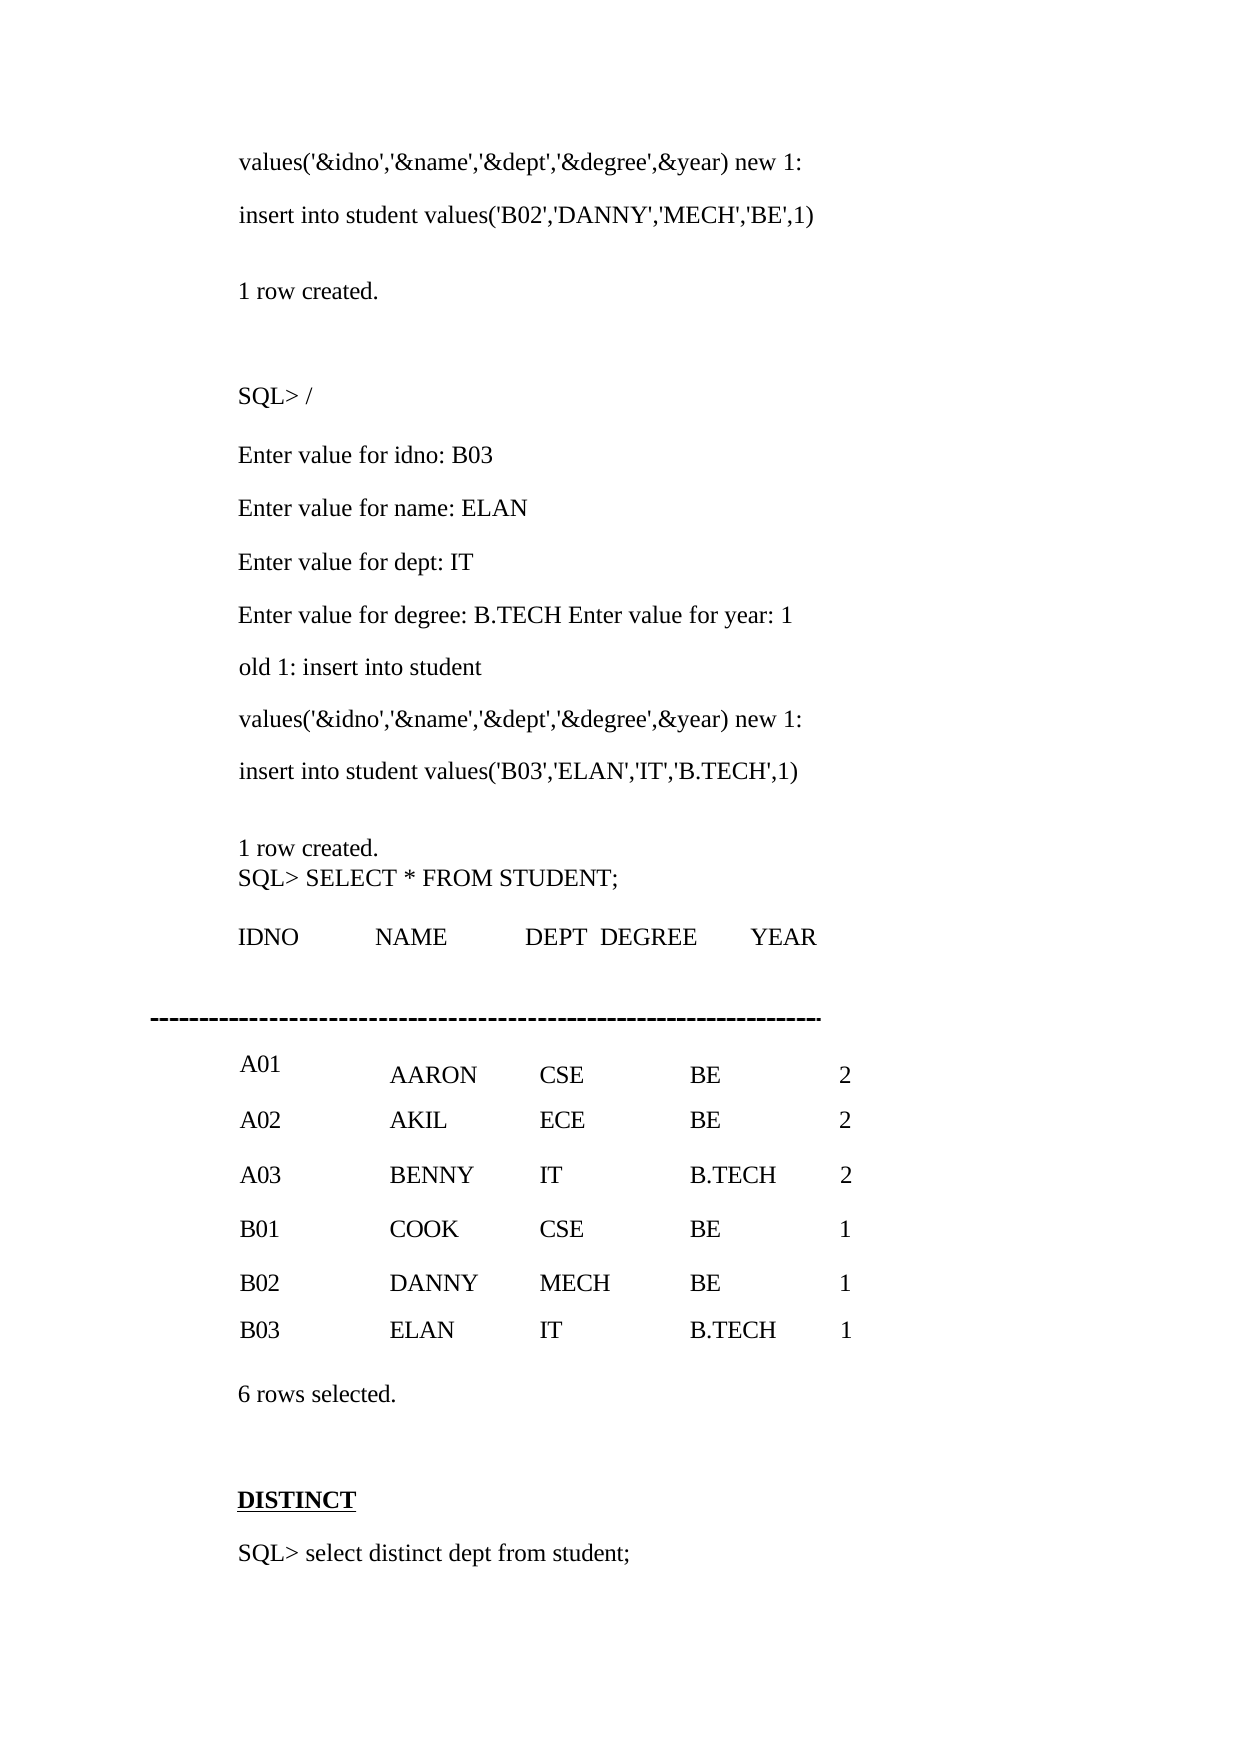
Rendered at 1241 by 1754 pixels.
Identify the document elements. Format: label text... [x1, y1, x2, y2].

table_cell BE [651, 1202, 809, 1256]
table_header AARON [336, 1050, 509, 1097]
text SQL> select distinct dept from student; [238, 1538, 1203, 1567]
table_cell CSE [509, 1202, 651, 1256]
subtitle DISTINCT [237, 1486, 1203, 1514]
table_cell 2 [809, 1097, 858, 1147]
table_cell BENNY [336, 1148, 509, 1202]
list row created. [238, 276, 1203, 305]
text values('&idno','&name','&dept','&degree',&year) new 1: insert into student values('B02','DANNY','MECH','BE',1) [239, 147, 852, 228]
table_cell B01 [234, 1202, 336, 1256]
table_cell MECH [509, 1256, 651, 1307]
text Enter value for idno: B03 Enter value for name: ELAN Enter value for dept: IT [238, 440, 545, 576]
table_cell 1 [809, 1308, 858, 1346]
table_cell A03 [234, 1148, 336, 1202]
table_cell 1 [809, 1256, 858, 1307]
text SQL> SELECT * FROM STUDENT; [238, 863, 1203, 892]
table_cell B03 [234, 1308, 336, 1346]
table_cell IT [509, 1148, 651, 1202]
table_cell B02 [234, 1256, 336, 1307]
table_cell IT [509, 1308, 651, 1346]
table_cell BE [651, 1256, 809, 1307]
table_cell COOK [336, 1202, 509, 1256]
table_cell 2 [809, 1148, 858, 1202]
table_cell B.TECH [651, 1148, 809, 1202]
text 6 rows selected. [238, 1379, 1203, 1408]
table_header BE [651, 1050, 809, 1097]
table_cell DANNY [336, 1256, 509, 1307]
text IDNO NAME DEPT DEGREE YEAR [238, 922, 1203, 951]
list row created. [238, 833, 1203, 861]
table_cell AKIL [336, 1097, 509, 1147]
table_cell A02 [234, 1097, 336, 1147]
table_cell 1 [809, 1202, 858, 1256]
table_cell ELAN [336, 1308, 509, 1346]
table_header A01 [234, 1050, 336, 1097]
table_header 2 [809, 1050, 858, 1097]
text SQL> / [238, 381, 1203, 409]
text Enter value for degree: B.TECH Enter value for year: 1 old 1: insert into student values('&idno','&name','&dept','&degree',&year) new 1: insert into student values('B03','ELAN','IT','B.TECH',1) [238, 600, 803, 785]
table_header CSE [509, 1050, 651, 1097]
table_cell ECE [509, 1097, 651, 1147]
table_cell BE [651, 1097, 809, 1147]
table_cell B.TECH [651, 1308, 809, 1346]
